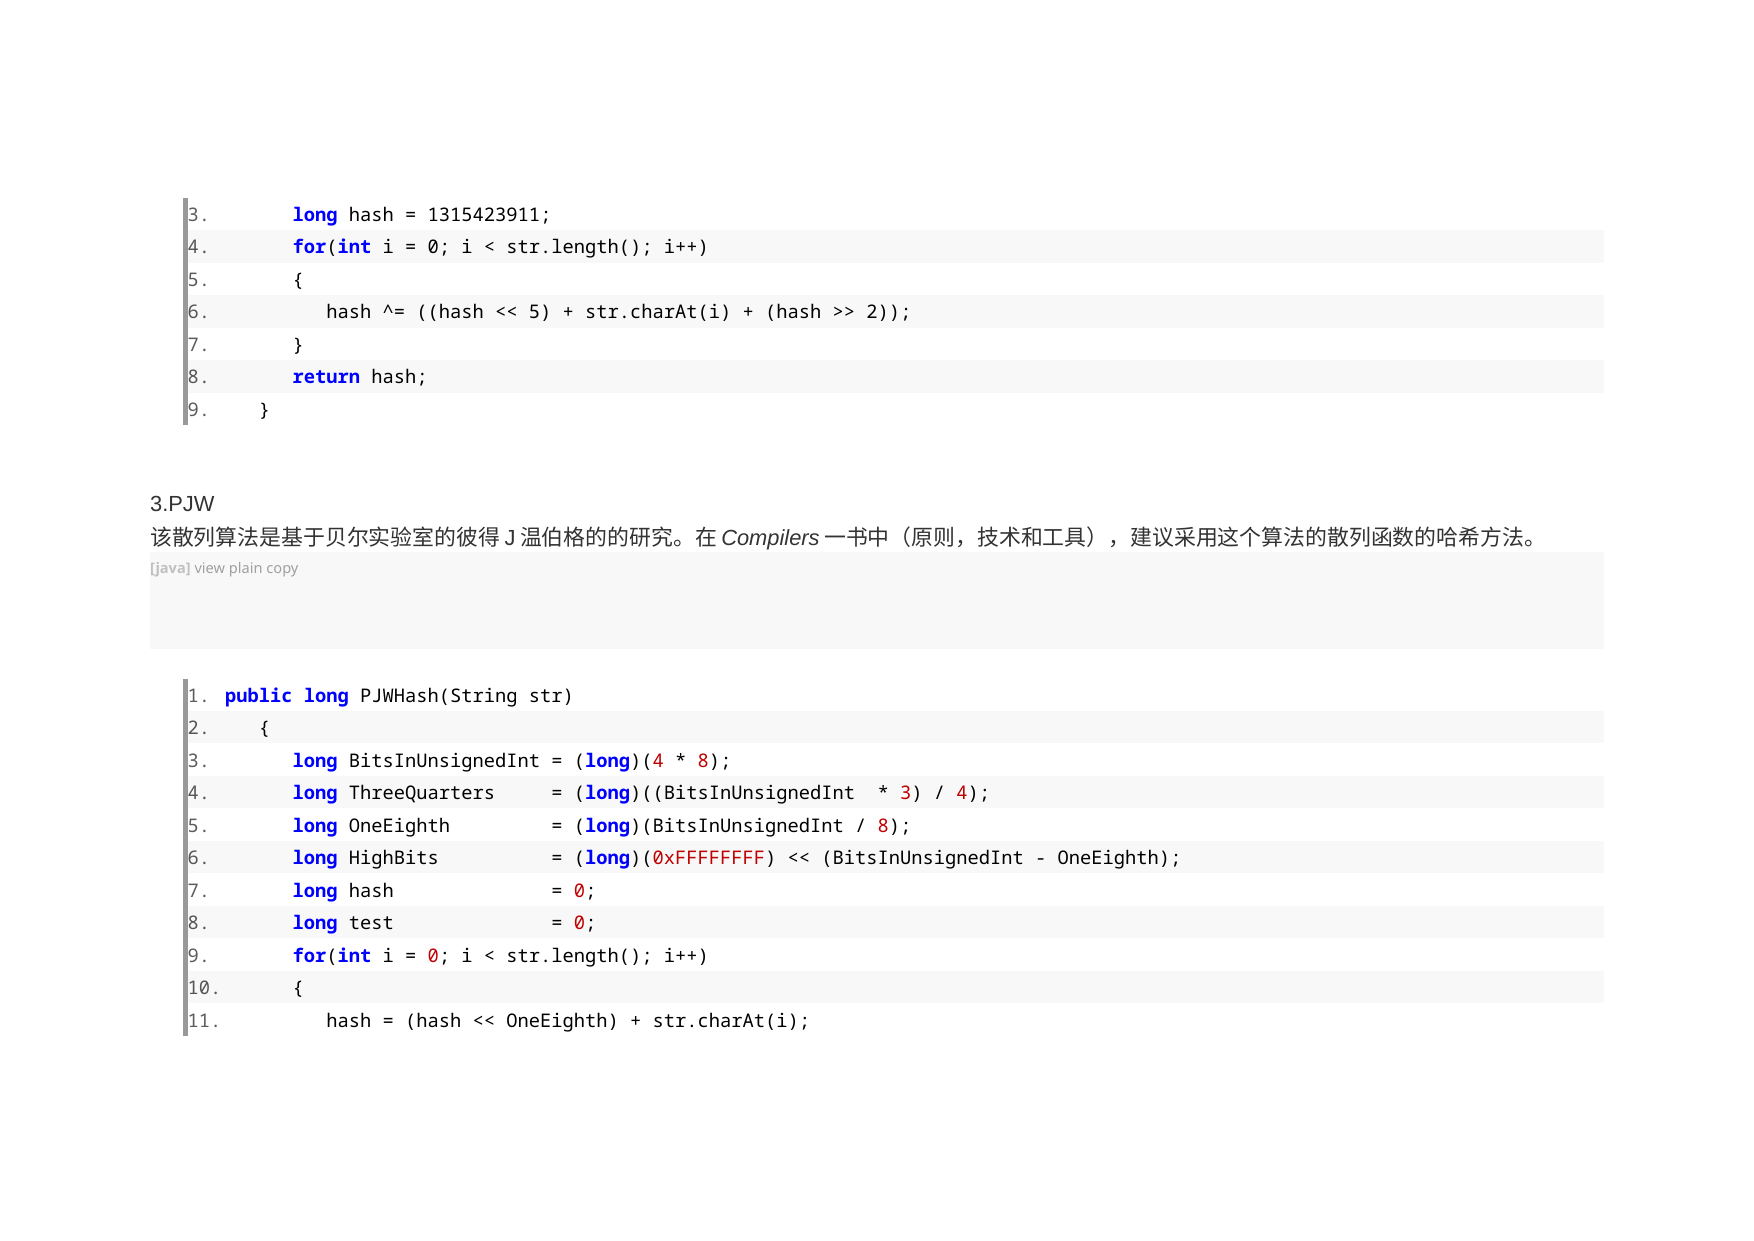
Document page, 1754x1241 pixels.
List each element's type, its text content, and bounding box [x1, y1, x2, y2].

list { [188, 263, 1604, 295]
list long BitsInUnsignedInt = (long)(4 * 8); [188, 743, 1604, 776]
list long test = 0; [188, 906, 1604, 938]
list { [188, 711, 1604, 743]
list } [188, 393, 1604, 425]
text [java] view plain copy [150, 552, 1604, 584]
list return hash; [188, 360, 1604, 393]
list public long PJWHash(String str) [183, 678, 1604, 711]
list } [188, 328, 1604, 360]
list long HighBits = (long)(0xFFFFFFFF) << (BitsInUnsignedInt - OneEighth); [188, 841, 1604, 873]
list long hash = 0; [188, 873, 1604, 906]
list for(int i = 0; i < str.length(); i++) [188, 938, 1604, 971]
list hash = (hash << OneEighth) + str.charAt(i); [188, 1003, 1604, 1036]
text 该散列算法是基于贝尔实验室的彼得J温伯格的的研究。在Compilers一书中（原则，技术和工具），建议采用这个算法的散列函数的哈希方法。 [150, 519, 1604, 552]
list long ThreeQuarters = (long)((BitsInUnsignedInt * 3) / 4); [188, 776, 1604, 808]
text 3.PJW [150, 487, 1604, 519]
list hash ^= ((hash << 5) + str.charAt(i) + (hash >> 2)); [188, 295, 1604, 328]
list for(int i = 0; i < str.length(); i++) [188, 230, 1604, 263]
list long hash = 1315423911; [188, 198, 1604, 230]
list long OneEighth = (long)(BitsInUnsignedInt / 8); [188, 808, 1604, 841]
list { [188, 971, 1604, 1003]
